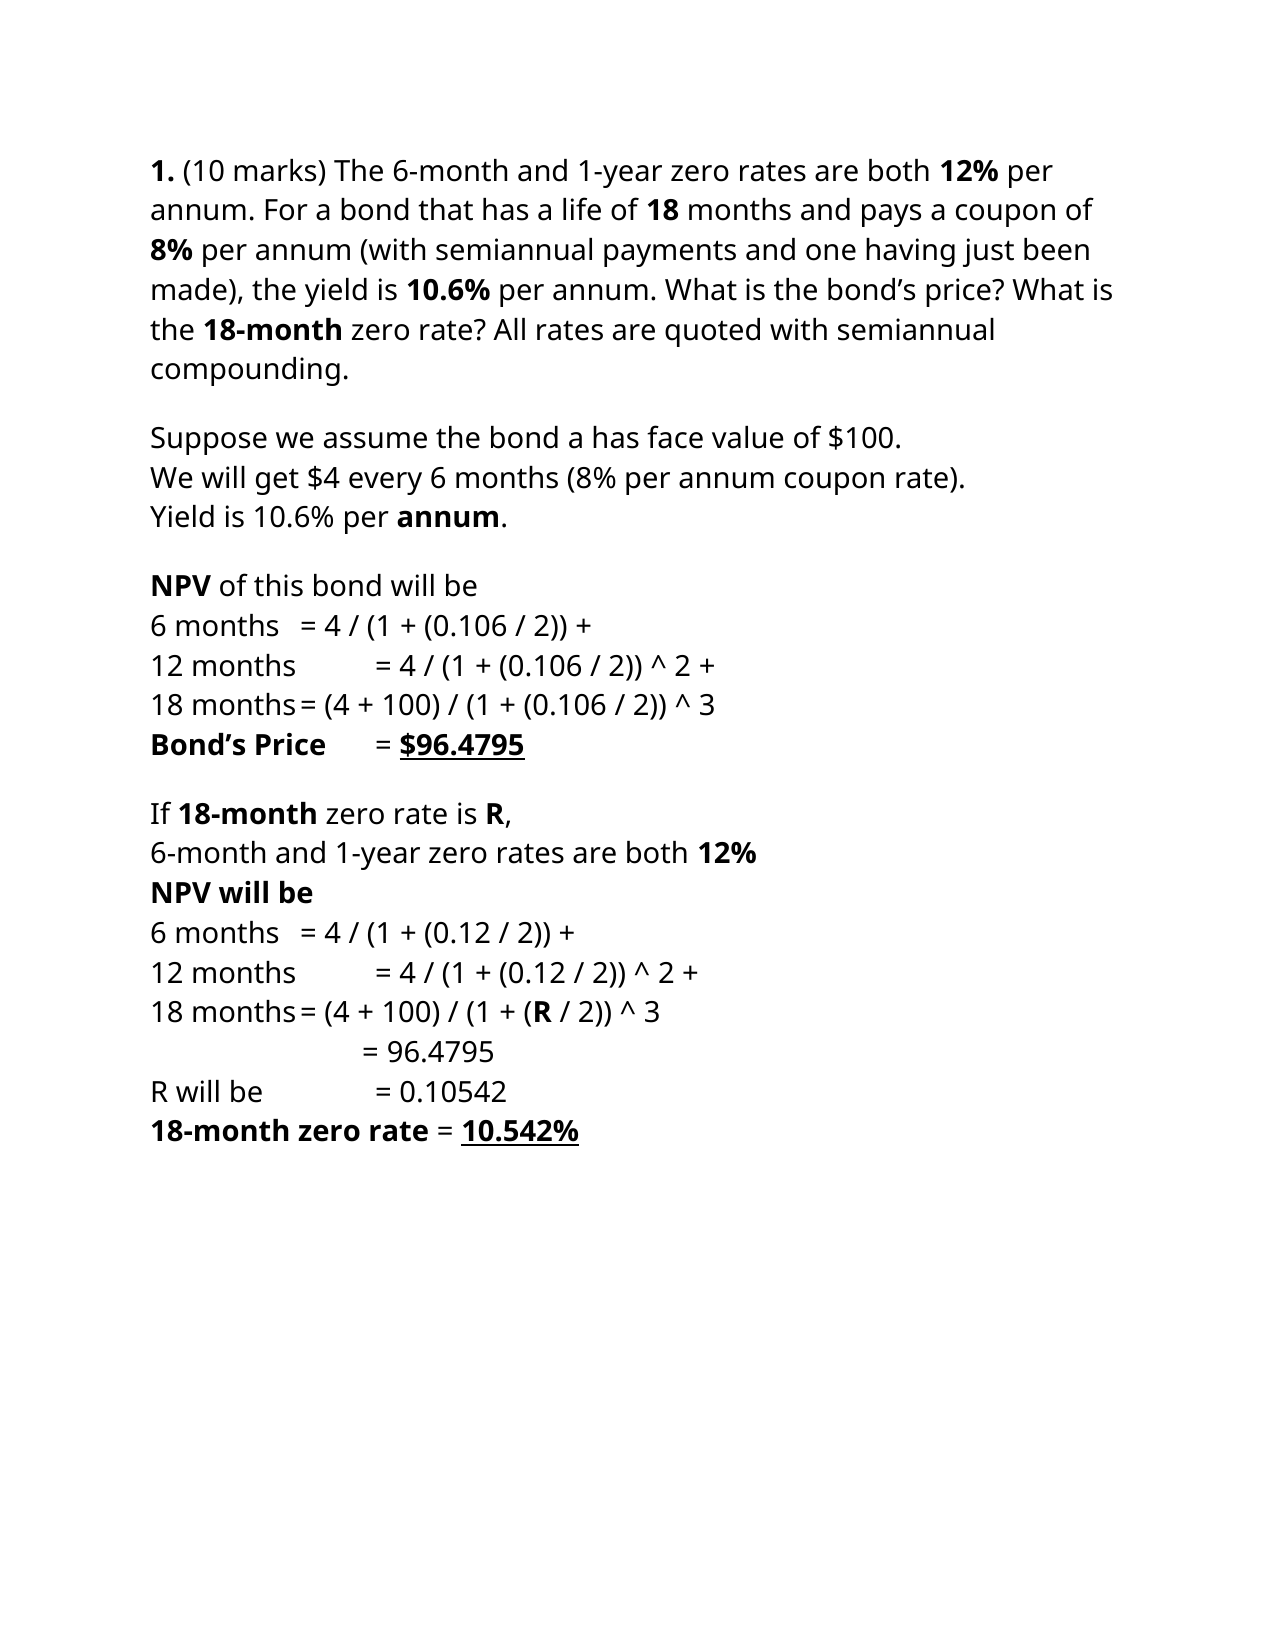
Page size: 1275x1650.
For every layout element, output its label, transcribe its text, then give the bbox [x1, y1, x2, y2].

text 1. (10 marks) The 6-month and 1-year zero rates are both 12% per annum. For a bond that has a life of 18 months and pays a coupon of 8% per annum (with semiannual payments and one having just been made), the yield is 10.6% per annum. What is the bond’s price? What is the 18-month zero rate? All rates are quoted with semiannual compounding. [150, 150, 1125, 388]
text NPV will be 6 months = 4 / (1 + (0.12 / 2)) + 12 months = 4 / (1 + (0.12 / 2)) ^ 2 + 18 months = (4 + 100) / (1 + (R / 2)) ^ 3 = 96.4795 R will be = 0.10542 [150, 872, 1125, 1111]
text NPV of this bond will be 6 months = 4 / (1 + (0.106 / 2)) + 12 months = 4 / (1 + (0.106 / 2)) ^ 2 + 18 months = (4 + 100) / (1 + (0.106 / 2)) ^ 3 Bond’s Price = $96.4795 [150, 566, 1125, 764]
text Suppose we assume the bond a has face value of $100. We will get $4 every 6 months (8% per annum coupon rate). Yield is 10.6% per annum. [150, 417, 1125, 536]
text If 18-month zero rate is R, 6-month and 1-year zero rates are both 12% [150, 793, 1125, 872]
text 18-month zero rate = 10.542% [150, 1111, 1125, 1150]
